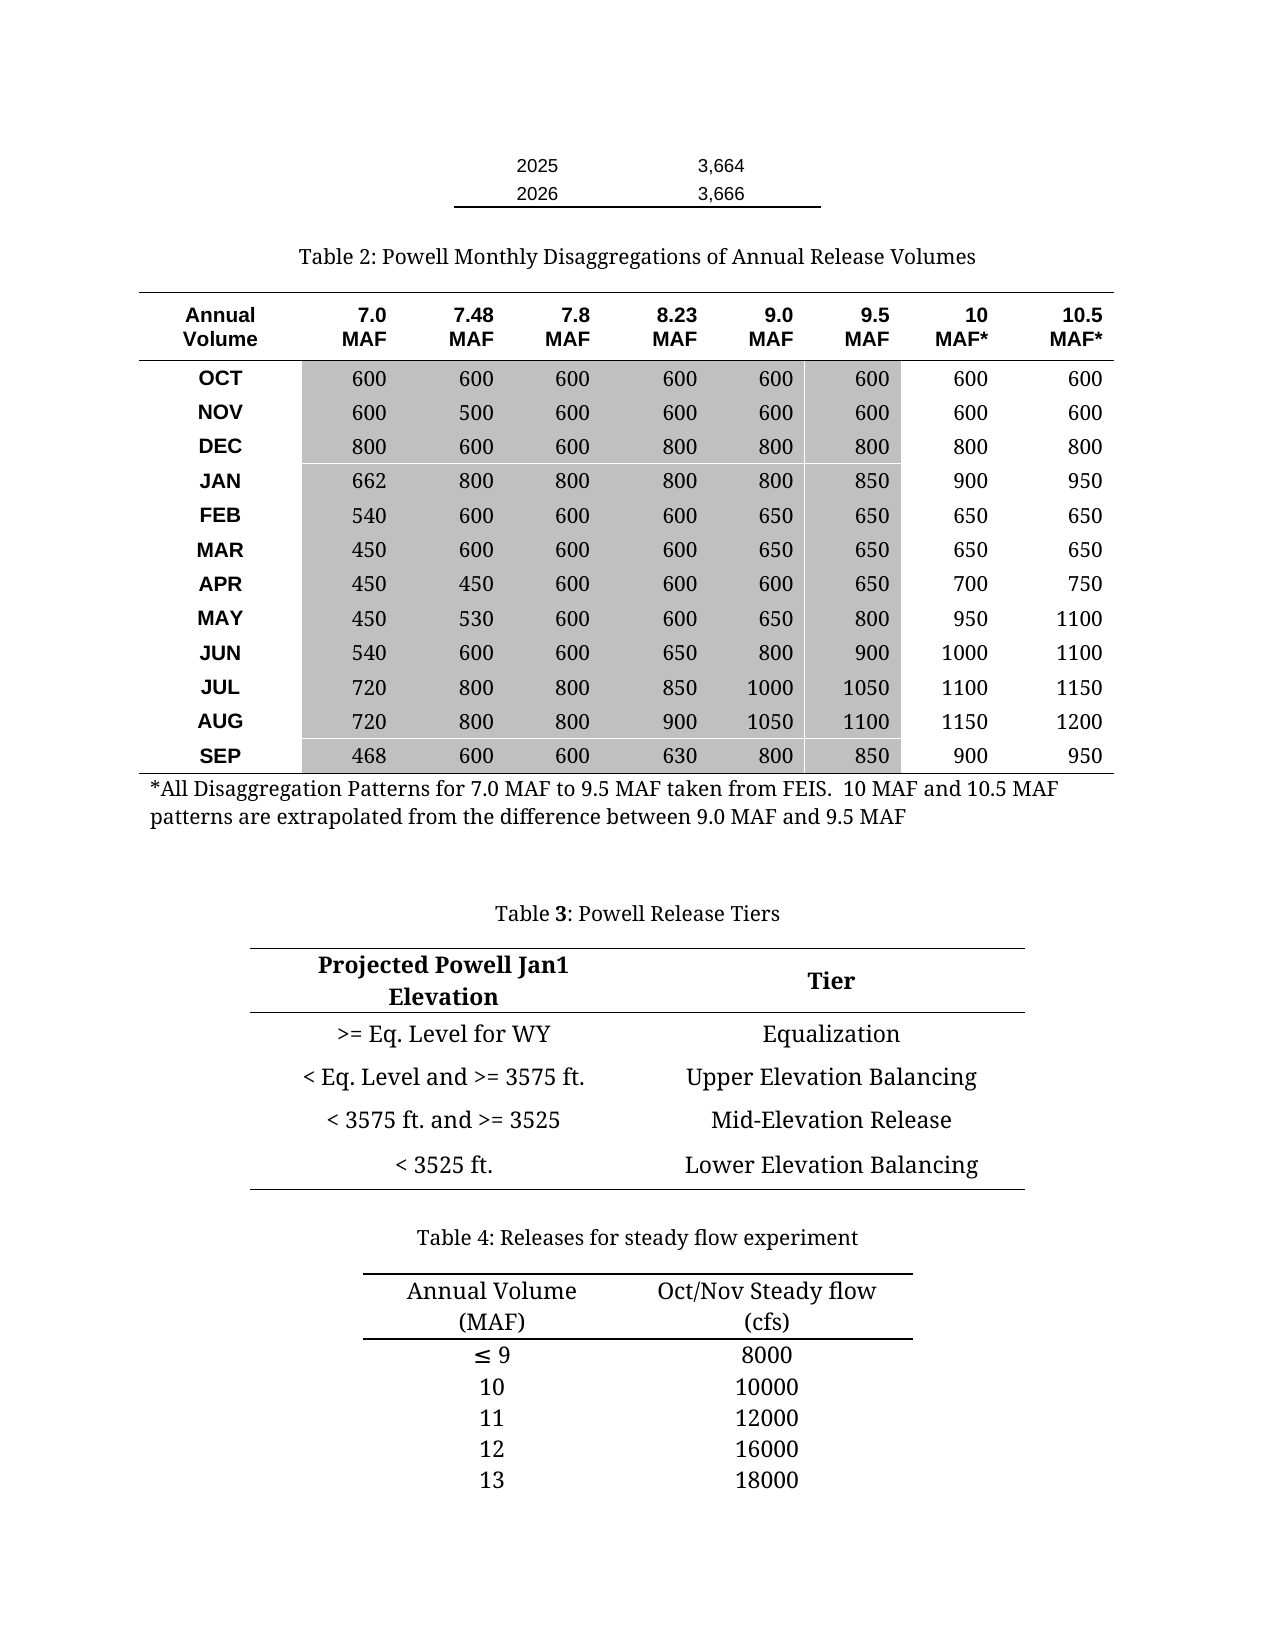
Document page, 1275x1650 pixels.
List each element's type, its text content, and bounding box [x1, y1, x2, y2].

table_cell 650 [901, 532, 999, 567]
table_cell 1100 [805, 704, 901, 738]
table_cell 600 [505, 635, 601, 670]
table_cell 650 [708, 601, 804, 635]
table_cell 800 [398, 704, 505, 738]
table_cell 1050 [805, 670, 901, 704]
table_cell 900 [901, 464, 999, 498]
table_cell Lower Elevation Balancing [638, 1142, 1025, 1188]
table_cell Mid-Elevation Release [638, 1099, 1025, 1142]
table_cell 600 [505, 429, 601, 463]
table_cell 800 [601, 464, 708, 498]
table_cell 1150 [999, 670, 1114, 704]
table_cell 600 [708, 395, 804, 429]
table_cell 600 [601, 567, 708, 601]
table_cell 600 [505, 498, 601, 532]
table_cell 800 [708, 464, 804, 498]
table_cell 720 [302, 704, 398, 738]
table_cell 600 [302, 395, 398, 429]
table_cell 600 [708, 567, 804, 601]
table_cell 800 [708, 739, 804, 773]
table_cell Equalization [638, 1013, 1025, 1055]
table_cell 540 [302, 635, 398, 670]
table_cell 600 [398, 635, 505, 670]
table_cell 600 [999, 361, 1114, 395]
table_cell 650 [708, 498, 804, 532]
table_cell 600 [505, 361, 601, 395]
table_cell 1200 [999, 704, 1114, 738]
table_cell 720 [302, 670, 398, 704]
table_cell 800 [398, 670, 505, 704]
table_header Annual Volume [139, 293, 302, 360]
table_cell 950 [901, 601, 999, 635]
table_cell 800 [901, 429, 999, 463]
table_cell 450 [302, 601, 398, 635]
table_cell 1100 [901, 670, 999, 704]
table_cell >= Eq. Level for WY [250, 1013, 637, 1055]
text Table 3: Powell Release Tiers [150, 899, 1125, 927]
table_cell 600 [601, 601, 708, 635]
table_cell 650 [999, 498, 1114, 532]
table_cell 950 [999, 464, 1114, 498]
table_cell 600 [601, 498, 708, 532]
table_cell 10 [363, 1371, 621, 1402]
table_cell JAN [139, 464, 302, 498]
table_cell ≤ 9 [363, 1340, 621, 1371]
table_cell 2025 [454, 150, 621, 181]
table_header 9.5 MAF [805, 293, 901, 360]
table_cell 468 [302, 739, 398, 773]
table_cell 900 [805, 635, 901, 670]
text Table 2: Powell Monthly Disaggregations of Annual Release Volumes [150, 242, 1125, 271]
table_cell 800 [999, 429, 1114, 463]
table_cell 540 [302, 498, 398, 532]
table_cell < 3525 ft. [250, 1142, 637, 1188]
table_cell 530 [398, 601, 505, 635]
table_cell 600 [901, 395, 999, 429]
table_cell 12000 [621, 1402, 912, 1433]
table_cell 800 [505, 670, 601, 704]
table_cell < 3575 ft. and >= 3525 [250, 1099, 637, 1142]
table_cell 662 [302, 464, 398, 498]
table_cell 800 [708, 635, 804, 670]
table_cell 850 [805, 739, 901, 773]
table_cell JUL [139, 670, 302, 704]
table_cell 1100 [999, 601, 1114, 635]
table_cell 600 [505, 532, 601, 567]
table_cell MAR [139, 532, 302, 567]
table_cell 950 [999, 739, 1114, 773]
table_header Projected Powell Jan1 Elevation [250, 949, 637, 1012]
table_cell 600 [999, 395, 1114, 429]
table_cell 600 [398, 429, 505, 463]
table_cell FEB [139, 498, 302, 532]
table_cell 650 [901, 498, 999, 532]
table_cell 850 [601, 670, 708, 704]
table_cell 600 [805, 361, 901, 395]
table_cell 11 [363, 1402, 621, 1433]
table_cell < Eq. Level and >= 3575 ft. [250, 1055, 637, 1098]
table_header 10.5 MAF* [999, 293, 1114, 360]
table_cell 600 [901, 361, 999, 395]
table_cell 1150 [901, 704, 999, 738]
table_cell 650 [805, 532, 901, 567]
table_cell NOV [139, 395, 302, 429]
table_cell 18000 [621, 1465, 912, 1496]
table_cell 600 [505, 739, 601, 773]
table_cell 650 [805, 567, 901, 601]
table_cell 1000 [901, 635, 999, 670]
table_cell Upper Elevation Balancing [638, 1055, 1025, 1098]
table_cell 600 [398, 361, 505, 395]
table_cell 2026 [454, 181, 621, 206]
table_cell 600 [505, 567, 601, 601]
table_cell 700 [901, 567, 999, 601]
table_cell 800 [805, 601, 901, 635]
table_cell 12 [363, 1433, 621, 1464]
table_header Oct/Nov Steady flow (cfs) [621, 1275, 912, 1337]
table_cell 800 [708, 429, 804, 463]
table_header 8.23 MAF [601, 293, 708, 360]
table_cell 800 [302, 429, 398, 463]
table_cell 600 [601, 395, 708, 429]
table_cell DEC [139, 429, 302, 463]
table_cell 13 [363, 1465, 621, 1496]
text *All Disaggregation Patterns for 7.0 MAF to 9.5 MAF taken from FEIS. 10 MAF and 10.5 MAF patterns are extrapolated from the difference between 9.0 MAF and 9.5 MAF [150, 774, 1125, 831]
table_header Tier [638, 949, 1025, 1012]
table_cell 1000 [708, 670, 804, 704]
table_cell 850 [805, 464, 901, 498]
table_cell JUN [139, 635, 302, 670]
table_cell 650 [601, 635, 708, 670]
table_header 7.8 MAF [505, 293, 601, 360]
table_header 7.0 MAF [302, 293, 398, 360]
table_cell 10000 [621, 1371, 912, 1402]
table_cell 600 [505, 601, 601, 635]
table_cell 1100 [999, 635, 1114, 670]
table_cell SEP [139, 739, 302, 773]
table_cell 8000 [621, 1340, 912, 1371]
table_cell 800 [398, 464, 505, 498]
table_cell MAY [139, 601, 302, 635]
table_cell 600 [805, 395, 901, 429]
table_cell 1050 [708, 704, 804, 738]
table_cell 900 [601, 704, 708, 738]
table_cell 750 [999, 567, 1114, 601]
table_header Annual Volume (MAF) [363, 1275, 621, 1337]
table_cell 650 [805, 498, 901, 532]
table_cell 600 [708, 361, 804, 395]
table_cell 800 [601, 429, 708, 463]
table_cell 600 [302, 361, 398, 395]
table_cell 600 [505, 395, 601, 429]
table_header 10 MAF* [901, 293, 999, 360]
table_cell 800 [505, 464, 601, 498]
table_cell 450 [302, 532, 398, 567]
table_cell 600 [601, 361, 708, 395]
table_cell 16000 [621, 1433, 912, 1464]
table_cell 3,664 [621, 150, 821, 181]
table_header 7.48 MAF [398, 293, 505, 360]
table_cell OCT [139, 361, 302, 395]
table_cell 800 [505, 704, 601, 738]
table_cell 630 [601, 739, 708, 773]
table_cell 600 [398, 739, 505, 773]
table_cell 900 [901, 739, 999, 773]
table_cell AUG [139, 704, 302, 738]
table_cell 600 [398, 532, 505, 567]
table_cell 650 [999, 532, 1114, 567]
table_cell 600 [601, 532, 708, 567]
text Table 4: Releases for steady flow experiment [150, 1223, 1125, 1252]
table_cell 450 [398, 567, 505, 601]
table_cell APR [139, 567, 302, 601]
table_cell 600 [398, 498, 505, 532]
table_cell 450 [302, 567, 398, 601]
table_cell 650 [708, 532, 804, 567]
table_cell 3,666 [621, 181, 821, 206]
table_cell 500 [398, 395, 505, 429]
table_header 9.0 MAF [708, 293, 804, 360]
table_cell 800 [805, 429, 901, 463]
